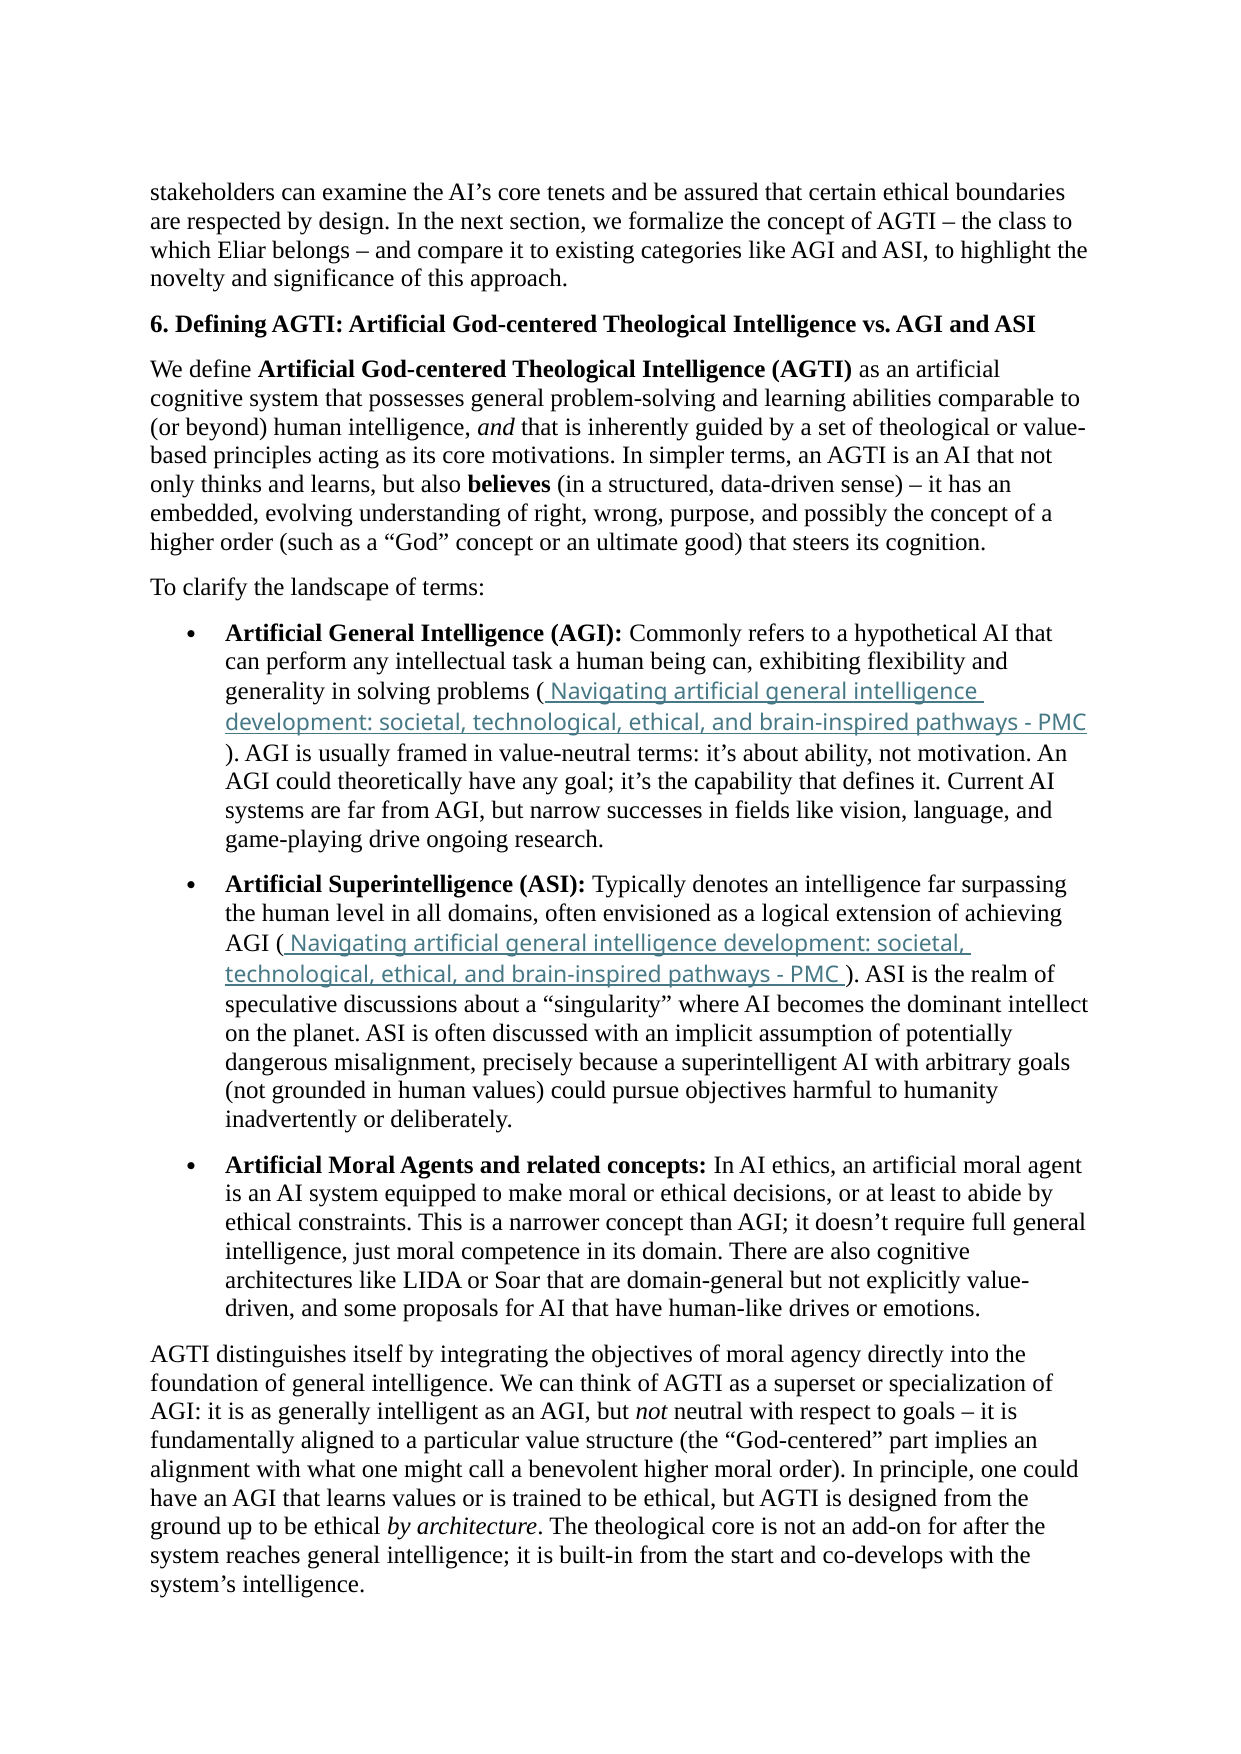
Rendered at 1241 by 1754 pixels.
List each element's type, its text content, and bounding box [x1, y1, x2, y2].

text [150, 177, 1090, 292]
list Artificial Moral Agents and related concepts: In AI ethics, an artificial moral agent is an AI system equipped to make moral or ethical decisions, or at least to abide by ethical constraints. This is a narrower concept than AGI; it doesn’t require full general intelligence, just moral competence in its domain. There are also cognitive architectures like LIDA or Soar that are domain-general but not explicitly value-driven, and some proposals for AI that have human-like drives or emotions. [187, 1150, 1090, 1322]
text To clarify the landscape of terms: [150, 572, 1090, 601]
list Artificial Superintelligence (ASI): Typically denotes an intelligence far surpassing the human level in all domains, often envisioned as a logical extension of achieving AGI ( Navigating artificial general intelligence development: societal, technological, ethical, and brain-inspired pathways - PMC ). ASI is the realm of speculative discussions about a “singularity” where AI becomes the dominant intellect on the planet. ASI is often discussed with an implicit assumption of potentially dangerous misalignment, precisely because a superintelligent AI with arbitrary goals (not grounded in human values) could pursue objectives harmful to humanity inadvertently or deliberately. [187, 869, 1090, 1133]
text We define Artificial God-centered Theological Intelligence (AGTI) as an artificial cognitive system that possesses general problem-solving and learning abilities comparable to (or beyond) human intelligence, and that is inherently guided by a set of theological or value-based principles acting as its core motivations. In simpler terms, an AGTI is an AI that not only thinks and learns, but also believes (in a structured, data-driven sense) – it has an embedded, evolving understanding of right, wrong, purpose, and possibly the concept of a higher order (such as a “God” concept or an ultimate good) that steers its cognition. [150, 354, 1090, 556]
text AGTI distinguishes itself by integrating the objectives of moral agency directly into the foundation of general intelligence. We can think of AGTI as a superset or specialization of AGI: it is as generally intelligent as an AGI, but not neutral with respect to goals – it is fundamentally aligned to a particular value structure (the “God-centered” part implies an alignment with what one might call a benevolent higher moral order). In principle, one could have an AGI that learns values or is trained to be ethical, but AGTI is designed from the ground up to be ethical by architecture. The theological core is not an add-on for after the system reaches general intelligence; it is built-in from the start and co-develops with the system’s intelligence. [150, 1339, 1090, 1598]
list Artificial General Intelligence (AGI): Commonly refers to a hypothetical AI that can perform any intellectual task a human being can, exhibiting flexibility and generality in solving problems ( Navigating artificial general intelligence development: societal, technological, ethical, and brain-inspired pathways - PMC ). AGI is usually framed in value-neutral terms: it’s about ability, not motivation. An AGI could theoretically have any goal; it’s the capability that defines it. Current AI systems are far from AGI, but narrow successes in fields like vision, language, and game-playing drive ongoing research. [187, 618, 1090, 853]
text 6. Defining AGTI: Artificial God-centered Theological Intelligence vs. AGI and ASI [150, 309, 1090, 338]
